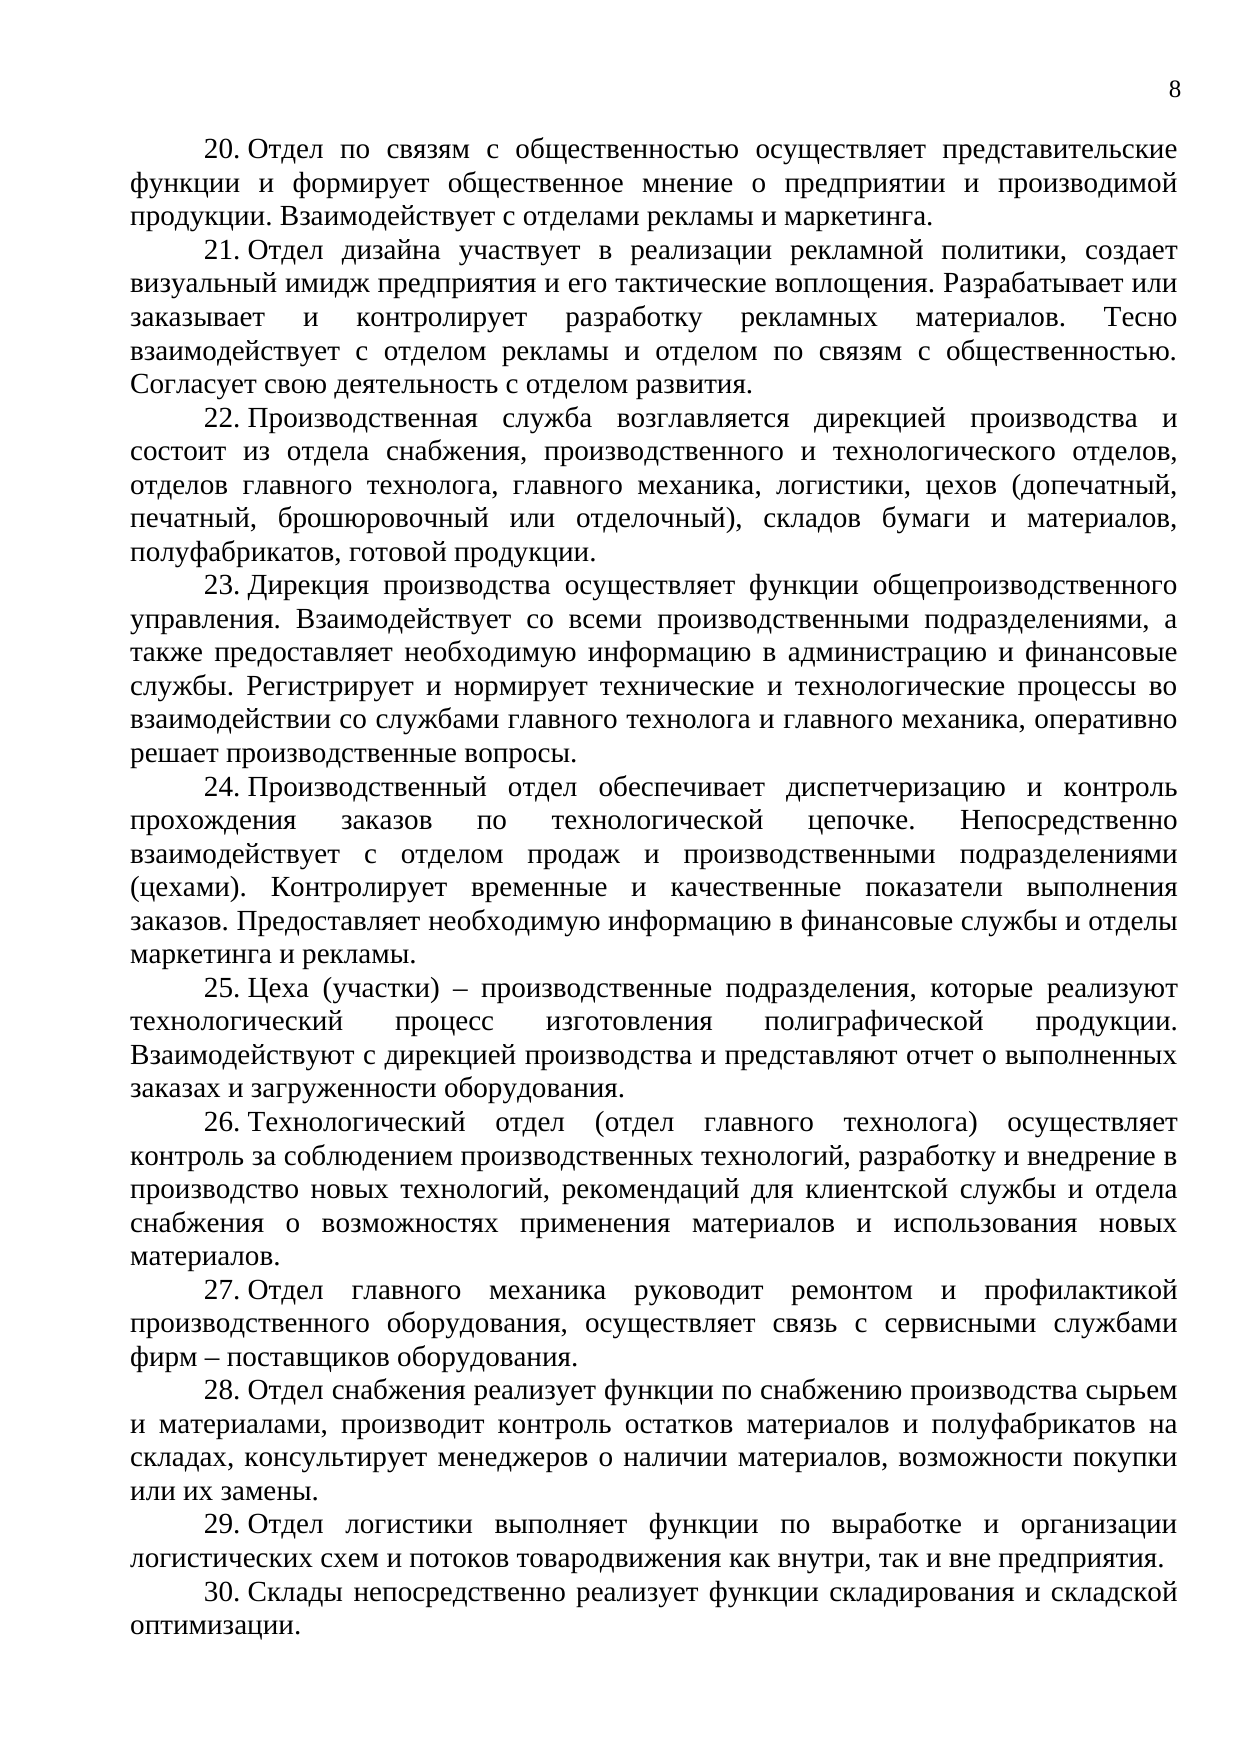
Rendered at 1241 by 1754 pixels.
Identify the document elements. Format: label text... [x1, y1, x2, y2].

list Отдел по связям с общественностью осуществляет представительские функции и формирует общественное мнение о предприятии и производимой продукции. Взаимодействует с отделами рекламы и маркетинга. [130, 131, 1178, 232]
list Дирекция производства осуществляет функции общепроизводственного управления. Взаимодействует со всеми производственными подразделениями, а также предоставляет необходимую информацию в администрацию и финансовые службы. Регистрирует и нормирует технические и технологические процессы во взаимодействии со службами главного технолога и главного механика, оперативно решает производственные вопросы. [130, 567, 1178, 769]
list Технологический отдел (отдел главного технолога) осуществляет контроль за соблюдением производственных технологий, разработку и внедрение в производство новых технологий, рекомендаций для клиентской службы и отдела снабжения о возможностях применения материалов и использования новых материалов. [130, 1104, 1178, 1272]
list Отдел дизайна участвует в реализации рекламной политики, создает визуальный имидж предприятия и его тактические воплощения. Разрабатывает или заказывает и контролирует разработку рекламных материалов. Тесно взаимодействует с отделом рекламы и отделом по связям с общественностью. Согласует свою деятельность с отделом развития. [130, 232, 1178, 400]
list Цеха (участки) – производственные подразделения, которые реализуют технологический процесс изготовления полиграфической продукции. Взаимодействуют с дирекцией производства и представляют отчет о выполненных заказах и загруженности оборудования. [130, 970, 1178, 1104]
list Склады непосредственно реализует функции складирования и складской оптимизации. [130, 1574, 1178, 1641]
list Производственная служба возглавляется дирекцией производства и состоит из отдела снабжения, производственного и технологического отделов, отделов главного технолога, главного механика, логистики, цехов (допечатный, печатный, брошюровочный или отделочный), складов бумаги и материалов, полуфабрикатов, готовой продукции. [130, 400, 1178, 567]
list Отдел снабжения реализует функции по снабжению производства сырьем и материалами, производит контроль остатков материалов и полуфабрикатов на складах, консультирует менеджеров о наличии материалов, возможности покупки или их замены. [130, 1372, 1178, 1507]
list Производственный отдел обеспечивает диспетчеризацию и контроль прохождения заказов по технологической цепочке. Непосредственно взаимодействует с отделом продаж и производственными подразделениями (цехами). Контролирует временные и качественные показатели выполнения заказов. Предоставляет необходимую информацию в финансовые службы и отделы маркетинга и рекламы. [130, 769, 1178, 970]
list Отдел главного механика руководит ремонтом и профилактикой производственного оборудования, осуществляет связь с сервисными службами фирм – поставщиков оборудования. [130, 1272, 1178, 1372]
list Отдел логистики выполняет функции по выработке и организации логистических схем и потоков товародвижения как внутри, так и вне предприятия. [130, 1507, 1178, 1574]
